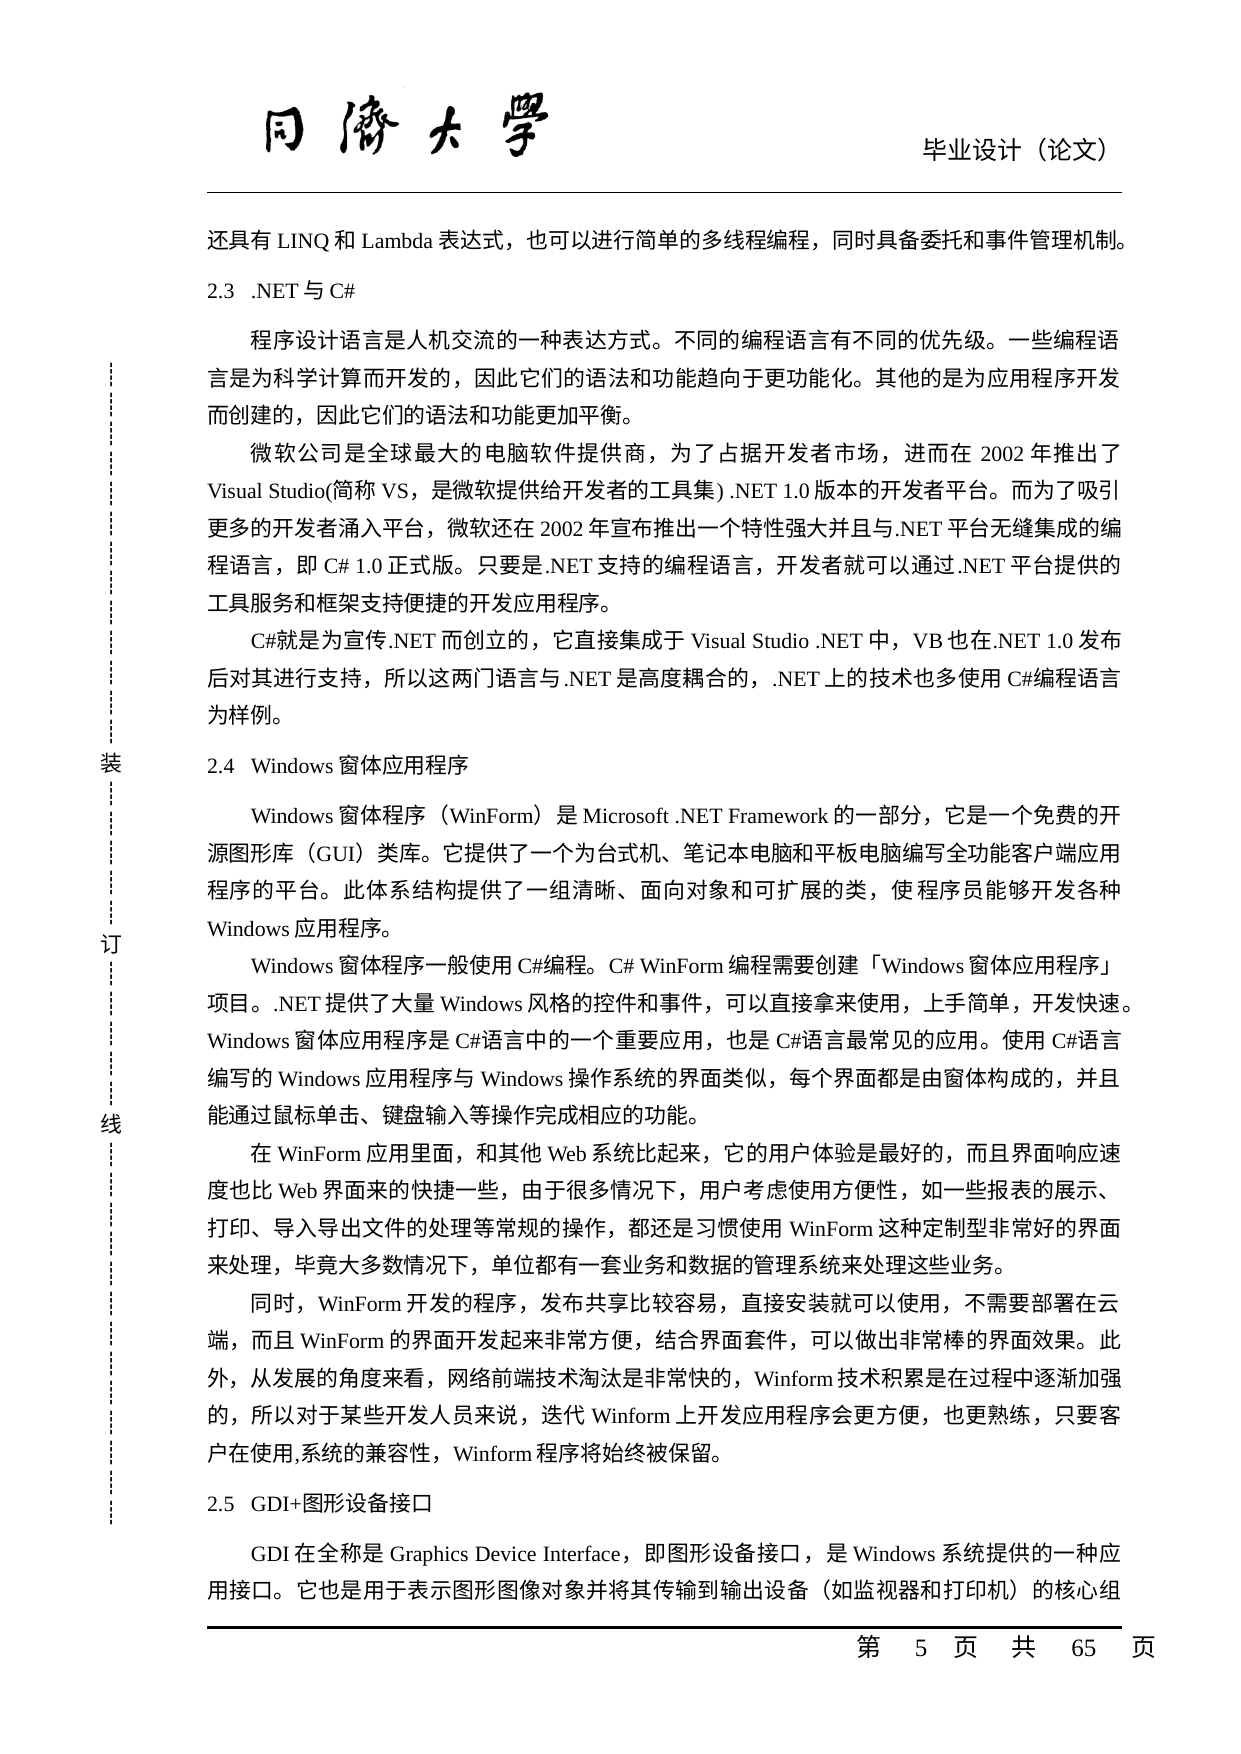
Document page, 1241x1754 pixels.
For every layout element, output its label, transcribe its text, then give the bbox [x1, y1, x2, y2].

text 程序设计语言是人机交流的一种表达方式。不同的编程语言有不同的优先级。一些编程语言是为科学计算而开发的，因此它们的语法和功能趋向于更功能化。其他的是为应用程序开发而创建的，因此它们的语法和功能更加平衡。 [207, 319, 1122, 431]
text 在WinForm应用里面，和其他Web系统比起来，它的用户体验是最好的，而且界面响应速度也比Web界面来的快捷一些，由于很多情况下，用户考虑使用方便性，如一些报表的展示、打印、导入导出文件的处理等常规的操作，都还是习惯使用WinForm这种定制型非常好的界面来处理，毕竟大多数情况下，单位都有一套业务和数据的管理系统来处理这些业务。 [207, 1131, 1122, 1281]
text Windows窗体程序一般使用C#编程。C# WinForm编程需要创建「Windows窗体应用程序」项目。.NET提供了大量Windows风格的控件和事件，可以直接拿来使用，上手简单，开发快速。Windows窗体应用程序是C#语言中的一个重要应用，也是C#语言最常见的应用。使用C#语言编写的Windows应用程序与Windows操作系统的界面类似，每个界面都是由窗体构成的，并且能通过鼠标单击、键盘输入等操作完成相应的功能。 [207, 944, 1122, 1131]
picture [244, 84, 566, 164]
text 同时，WinForm开发的程序，发布共享比较容易，直接安装就可以使用，不需要部署在云端，而且WinForm的界面开发起来非常方便，结合界面套件，可以做出非常棒的界面效果。此外，从发展的角度来看，网络前端技术淘汰是非常快的，Winform技术积累是在过程中逐渐加强的，所以对于某些开发人员来说，迭代Winform上开发应用程序会更方便，也更熟练，只要客户在使用,系统的兼容性，Winform程序将始终被保留。 [207, 1281, 1122, 1469]
text 微软公司是全球最大的电脑软件提供商，为了占据开发者市场，进而在2002年推出了Visual Studio(简称VS，是微软提供给开发者的工具集) .NET 1.0版本的开发者平台。而为了吸引更多的开发者涌入平台，微软还在2002年宣布推出一个特性强大并且与.NET平台无缝集成的编程语言，即C# 1.0正式版。只要是.NET支持的编程语言，开发者就可以通过.NET平台提供的工具服务和框架支持便捷的开发应用程序。 [207, 431, 1122, 619]
subtitle Windows窗体应用程序 [207, 744, 1122, 781]
subtitle GDI+图形设备接口 [207, 1481, 1122, 1519]
subtitle .NET与C# [207, 269, 1122, 306]
text C#之所以能够成为一种广泛的专业语言，基于它的一些重要特点和重要功能，它是面向组件、可以多平台编译的结构化语言，同时它具有自动垃圾回收机制，它的标准库也十分丰富，还具有LINQ 和 Lambda 表达式，也可以进行简单的多线程编程，同时具备委托和事件管理机制。 [207, 219, 1122, 256]
text C#就是为宣传.NET而创立的，它直接集成于Visual Studio .NET中，VB也在.NET 1.0发布后对其进行支持，所以这两门语言与.NET是高度耦合的，.NET上的技术也多使用C#编程语言为样例。 [207, 619, 1122, 731]
text Windows窗体程序（WinForm）是Microsoft .NET Framework的一部分，它是一个免费的开源图形库（GUI）类库。它提供了一个为台式机、笔记本电脑和平板电脑编写全功能客户端应用程序的平台。此体系结构提供了一组清晰、面向对象和可扩展的类，使程序员能够开发各种Windows应用程序。 [207, 794, 1122, 944]
